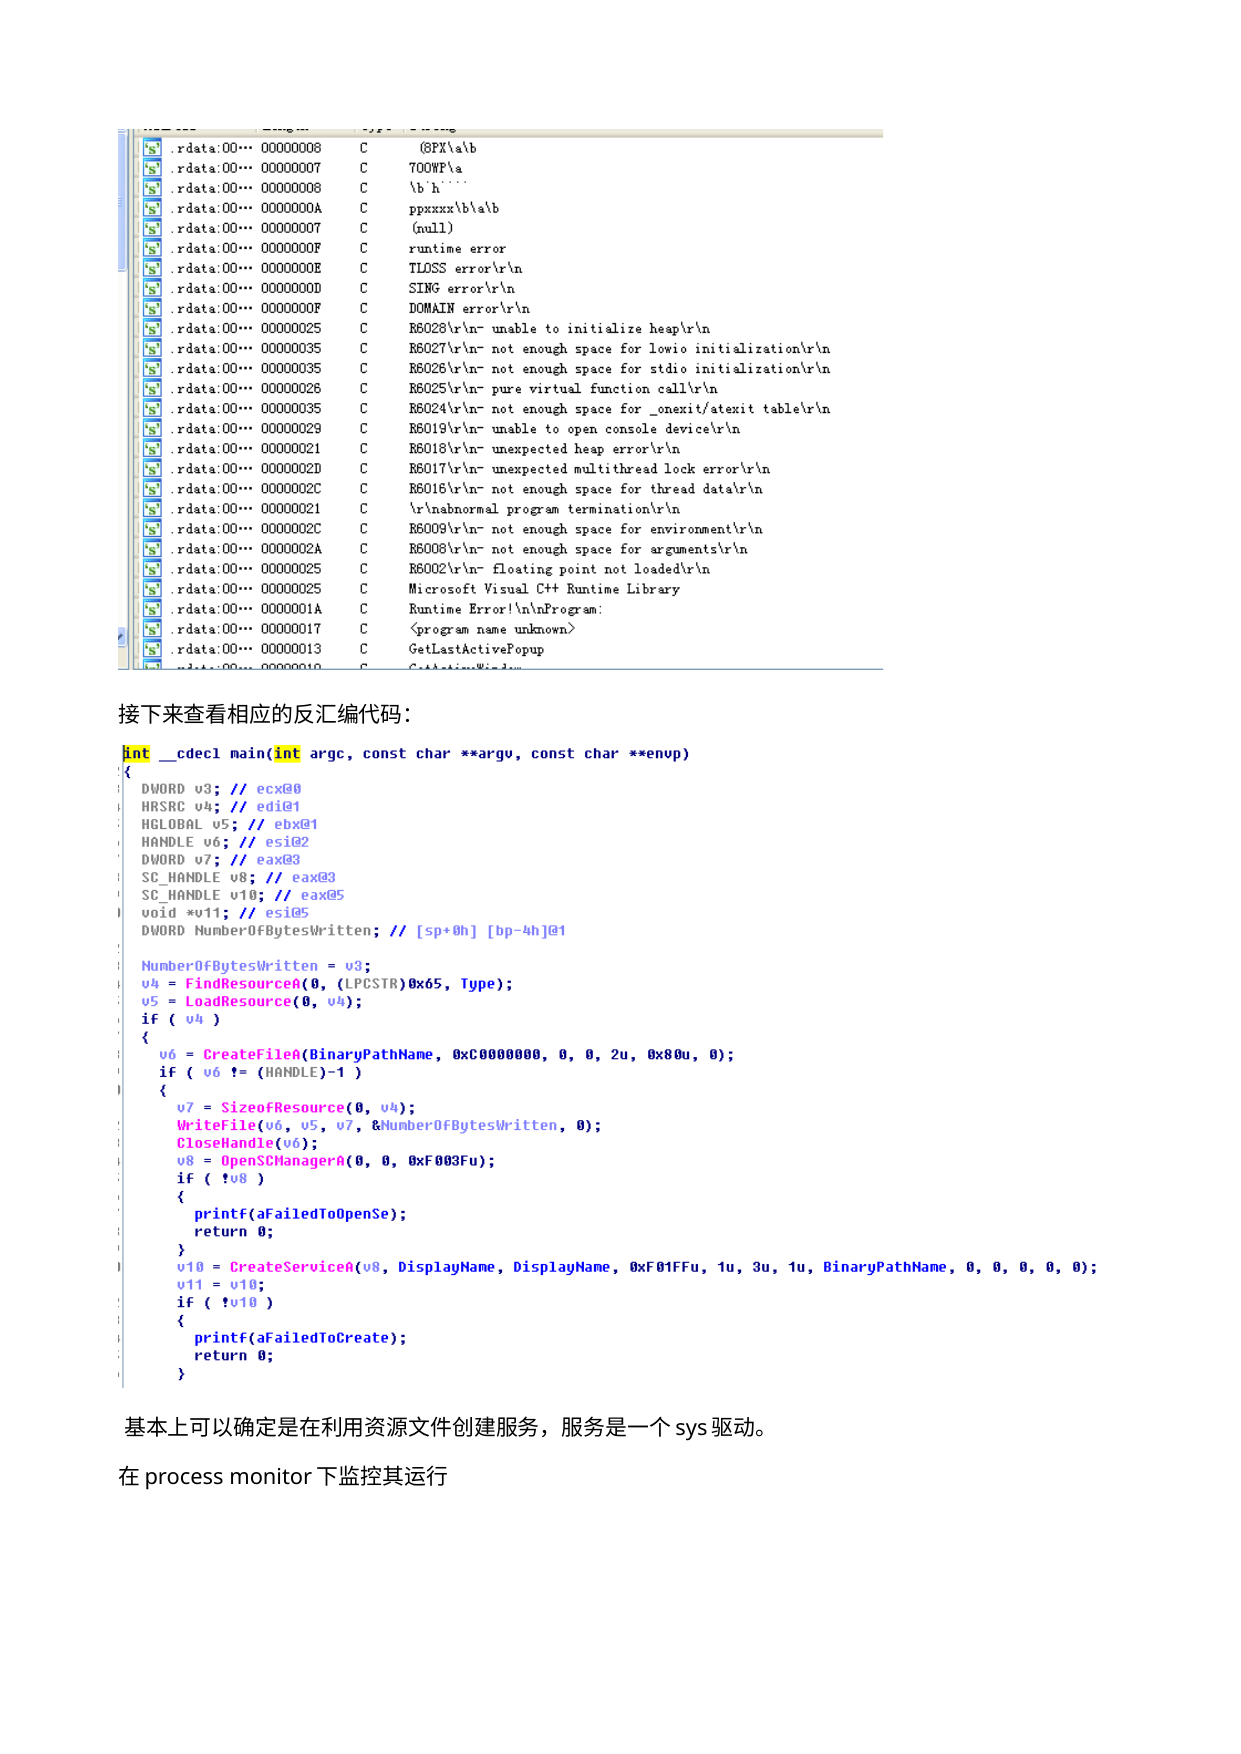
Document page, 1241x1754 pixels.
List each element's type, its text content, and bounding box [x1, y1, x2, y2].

list 在process monitor下监控其运行 [118, 1458, 1122, 1491]
list 基本上可以确定是在利用资源文件创建服务，服务是一个sys驱动。 [118, 1410, 1122, 1443]
picture [118, 129, 884, 670]
picture [118, 745, 1122, 1388]
list 接下来查看相应的反汇编代码： [118, 697, 1122, 729]
